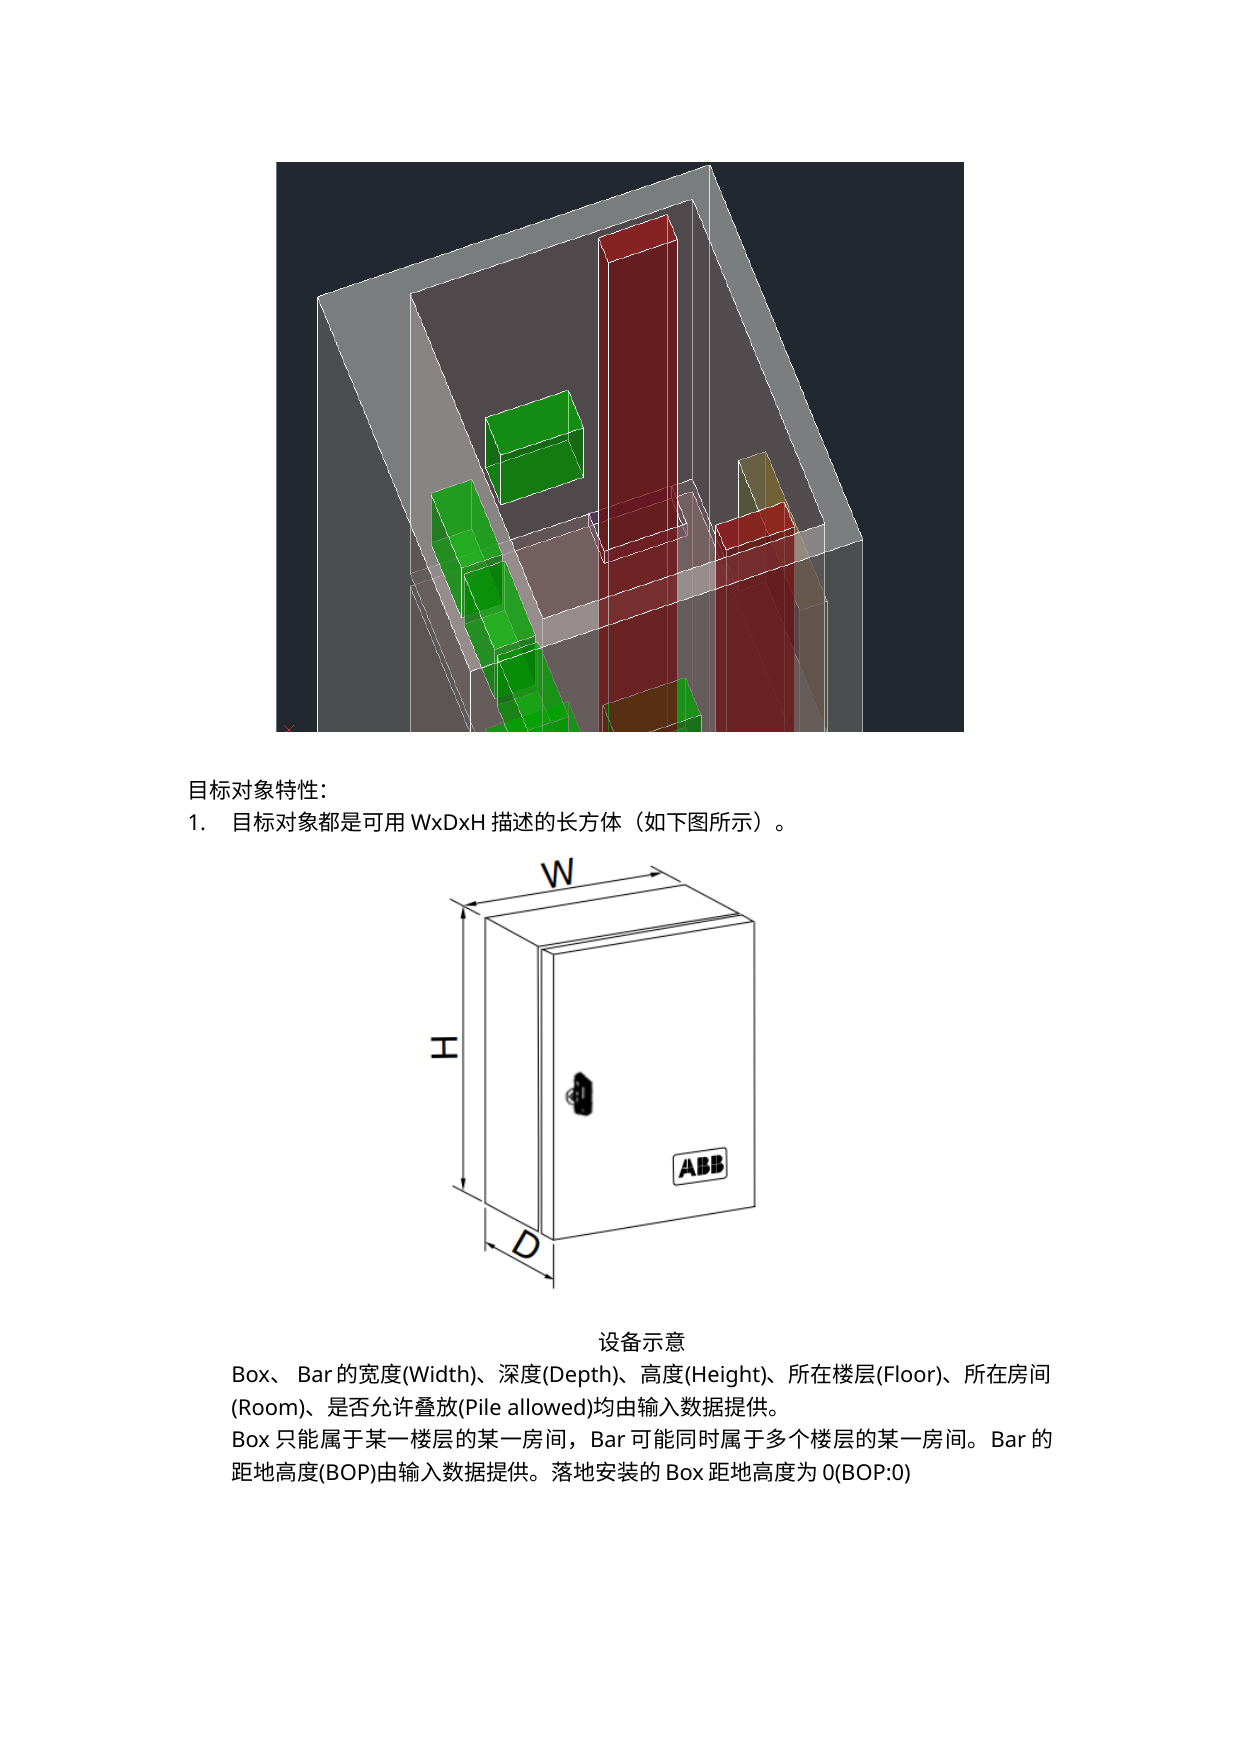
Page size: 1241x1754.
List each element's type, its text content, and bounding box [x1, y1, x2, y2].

list Box、 Bar的宽度(Width)、深度(Depth)、高度(Height)、所在楼层(Floor)、所在房间(Room)、是否允许叠放(Pile allowed)均由输入数据提供。 [231, 1357, 1053, 1422]
picture [276, 162, 964, 732]
list 设备示意 [231, 1325, 1053, 1357]
list 目标对象都是可用WxDxH描述的长方体（如下图所示）。 [187, 805, 1053, 837]
picture [355, 837, 929, 1299]
list Box只能属于某一楼层的某一房间，Bar可能同时属于多个楼层的某一房间。Bar的距地高度(BOP)由输入数据提供。落地安装的Box距地高度为0(BOP:0) [231, 1422, 1053, 1487]
text 目标对象特性： [187, 772, 1053, 805]
